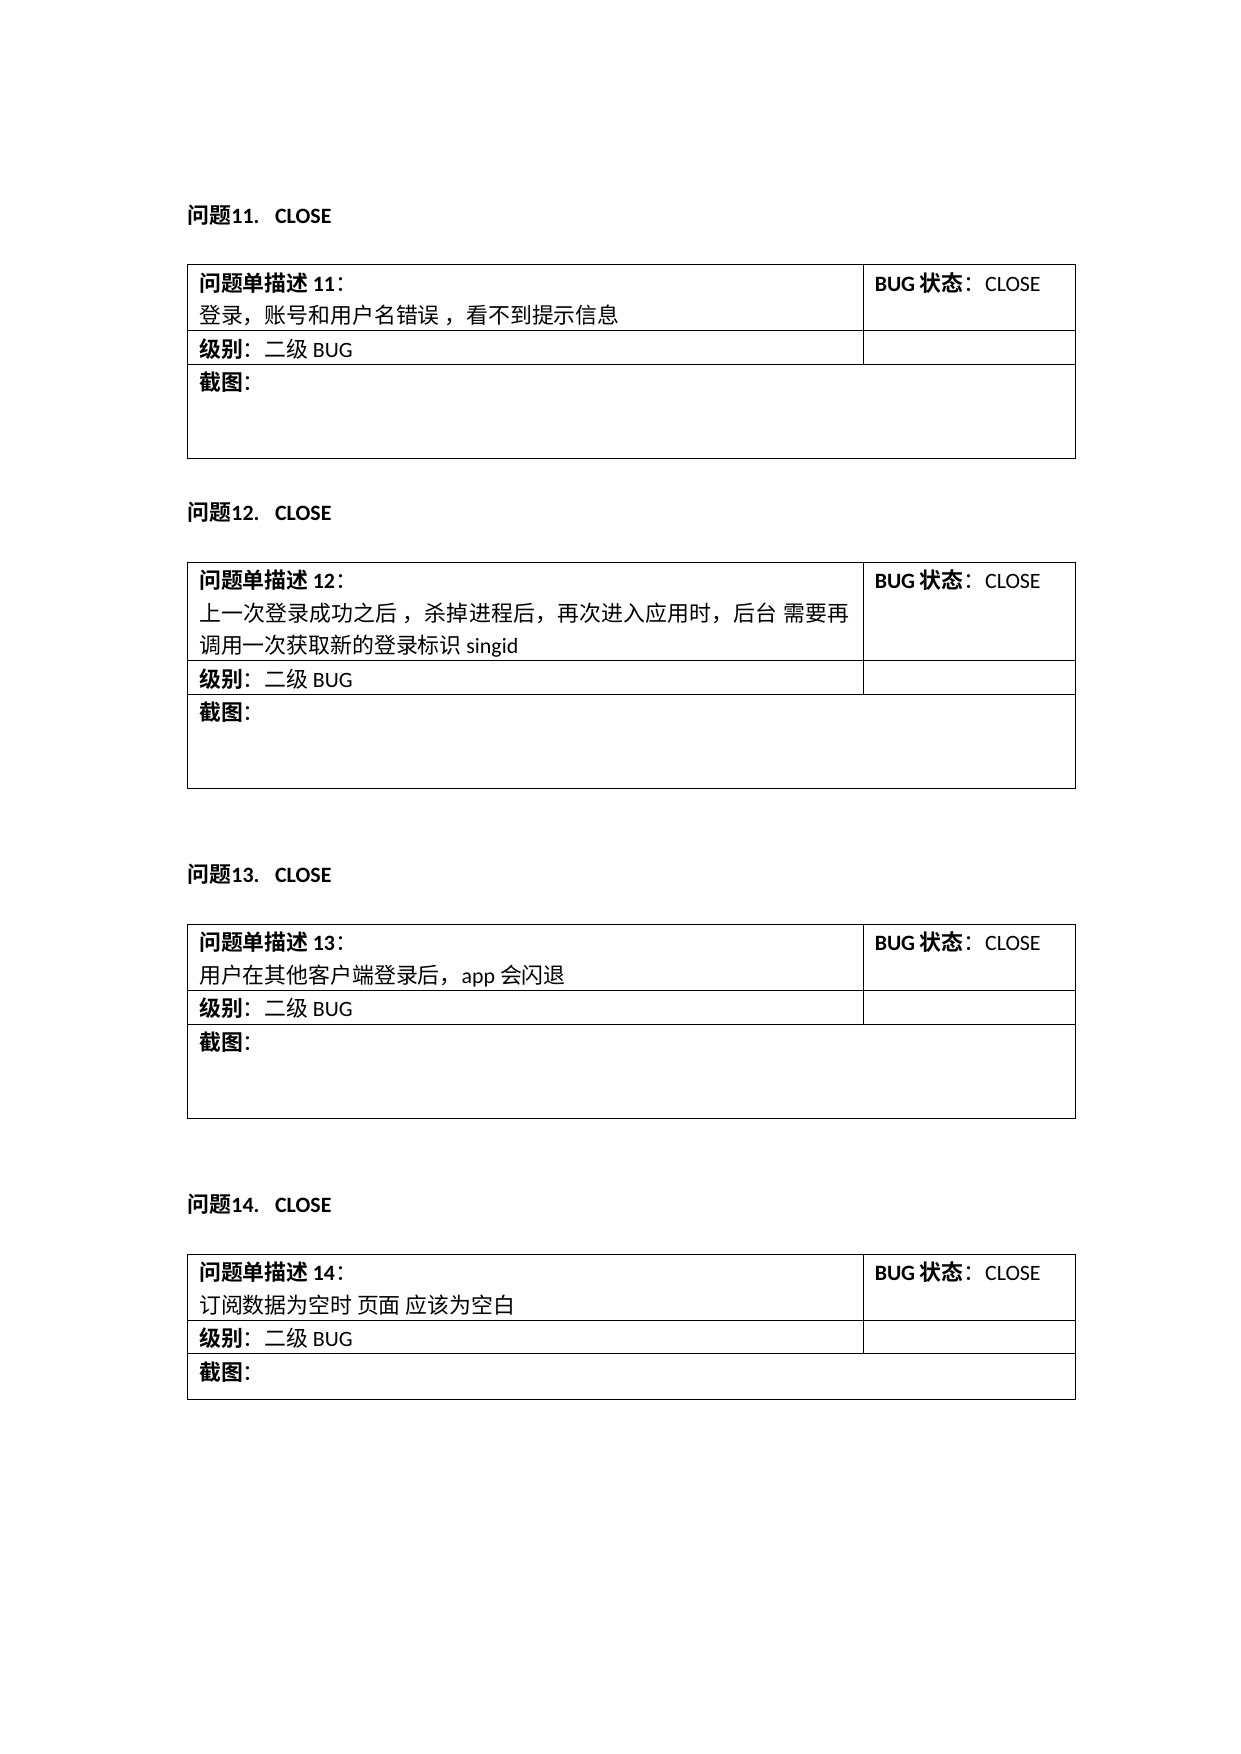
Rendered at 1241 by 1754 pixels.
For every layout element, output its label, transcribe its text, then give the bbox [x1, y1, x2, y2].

table_header 问题单描述14： 订阅数据为空时 页面 应该为空白 [188, 1255, 863, 1320]
table_header BUG状态：CLOSE [864, 925, 1075, 990]
table_header 问题单描述11： 登录，账号和用户名错误 ，看不到提示信息 [188, 265, 863, 330]
table_cell 截图： [188, 365, 1075, 458]
table_header 问题单描述12： 上一次登录成功之后 ，杀掉进程后，再次进入应用时，后台 需要再调用一次获取新的登录标识 singid [188, 563, 863, 660]
table_cell 截图： [188, 695, 1075, 788]
table_header BUG状态：CLOSE [864, 265, 1075, 330]
table_header 问题单描述13： 用户在其他客户端登录后，app 会闪退 [188, 925, 863, 990]
table_cell [864, 1321, 1075, 1353]
table_cell 级别：二级BUG [188, 661, 863, 694]
table_cell [864, 331, 1075, 364]
table_cell [864, 661, 1075, 694]
table_cell 截图： [188, 1354, 1075, 1399]
subtitle CLOSE [187, 197, 1053, 230]
table_cell 级别：二级BUG [188, 991, 863, 1023]
table_cell 级别：二级BUG [188, 331, 863, 364]
table_cell [864, 991, 1075, 1023]
table_cell 截图： [188, 1025, 1075, 1118]
table_header BUG状态：CLOSE [864, 563, 1075, 660]
subtitle CLOSE [187, 1187, 1053, 1219]
subtitle CLOSE [187, 495, 1053, 527]
table_cell 级别：二级BUG [188, 1321, 863, 1353]
table_header BUG状态：CLOSE [864, 1255, 1075, 1320]
subtitle CLOSE [187, 857, 1053, 889]
